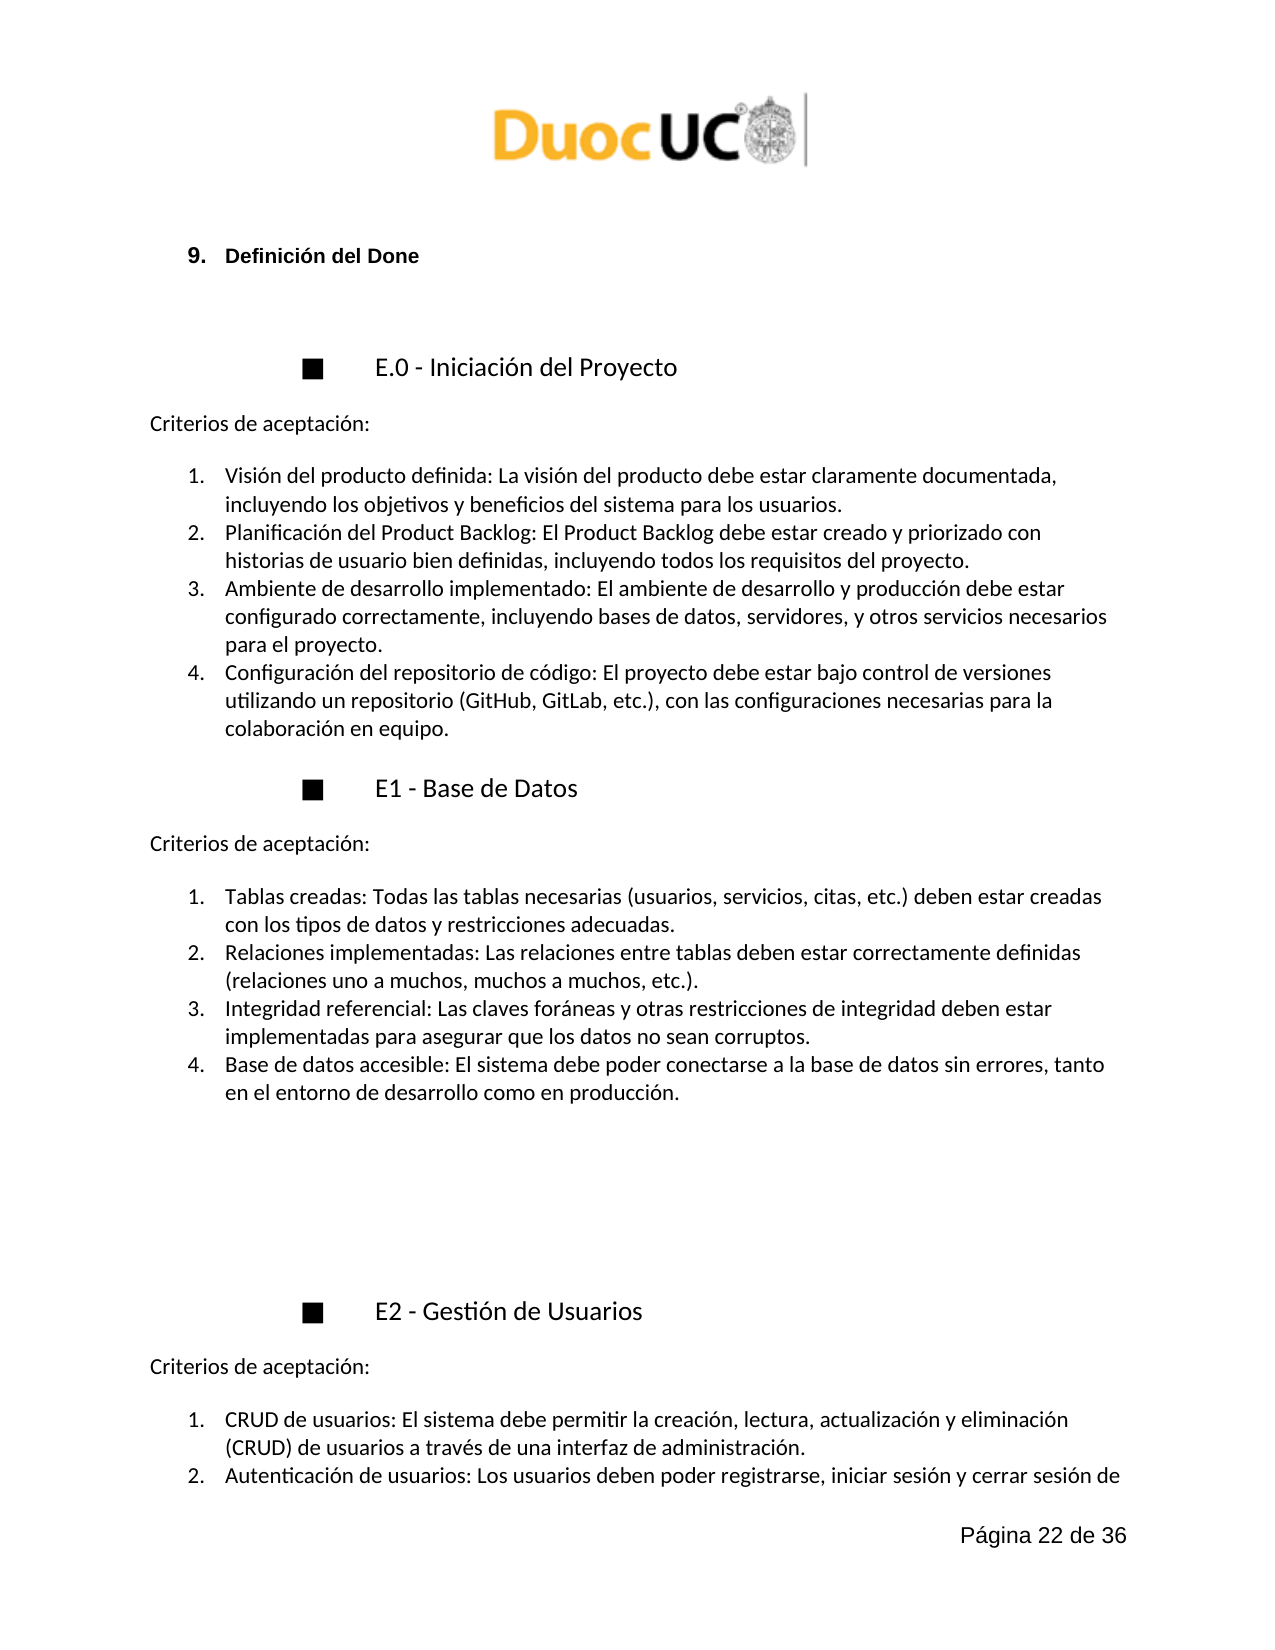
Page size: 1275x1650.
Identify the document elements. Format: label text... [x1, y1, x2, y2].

picture [464, 79, 810, 202]
list CRUD de usuarios: El sistema debe permitir la creación, lectura, actualización y eliminación (CRUD) de usuarios a través de una interfaz de administración. [187, 1406, 1125, 1462]
text Criterios de aceptación: [150, 1352, 1125, 1381]
list Integridad referencial: Las claves foráneas y otras restricciones de integridad deben estar implementadas para asegurar que los datos no sean corruptos. [187, 994, 1125, 1050]
list Base de datos accesible: El sistema debe poder conectarse a la base de datos sin errores, tanto en el entorno de desarrollo como en producción. [187, 1050, 1125, 1106]
list Definición del Done [187, 242, 1125, 268]
subtitle E.0 - Iniciación del Proyecto [225, 351, 1125, 384]
text Criterios de aceptación: [150, 829, 1125, 857]
list Relaciones implementadas: Las relaciones entre tablas deben estar correctamente definidas (relaciones uno a muchos, muchos a muchos, etc.). [187, 938, 1125, 994]
list Autenticación de usuarios: Los usuarios deben poder registrarse, iniciar sesión y cerrar sesión de forma segura utilizando una contraseña encriptada. [187, 1462, 1125, 1489]
subtitle E2 - Gestión de Usuarios [225, 1294, 1125, 1327]
list Ambiente de desarrollo implementado: El ambiente de desarrollo y producción debe estar configurado correctamente, incluyendo bases de datos, servidores, y otros servicios necesarios para el proyecto. [187, 574, 1125, 658]
list Planificación del Product Backlog: El Product Backlog debe estar creado y priorizado con historias de usuario bien definidas, incluyendo todos los requisitos del proyecto. [187, 518, 1125, 574]
subtitle E1 - Base de Datos [225, 771, 1125, 804]
list Tablas creadas: Todas las tablas necesarias (usuarios, servicios, citas, etc.) deben estar creadas con los tipos de datos y restricciones adecuadas. [187, 882, 1125, 938]
list Visión del producto definida: La visión del producto debe estar claramente documentada, incluyendo los objetivos y beneficios del sistema para los usuarios. [187, 462, 1125, 518]
list Configuración del repositorio de código: El proyecto debe estar bajo control de versiones utilizando un repositorio (GitHub, GitLab, etc.), con las configuraciones necesarias para la colaboración en equipo. [187, 658, 1125, 742]
text Criterios de aceptación: [150, 409, 1125, 437]
